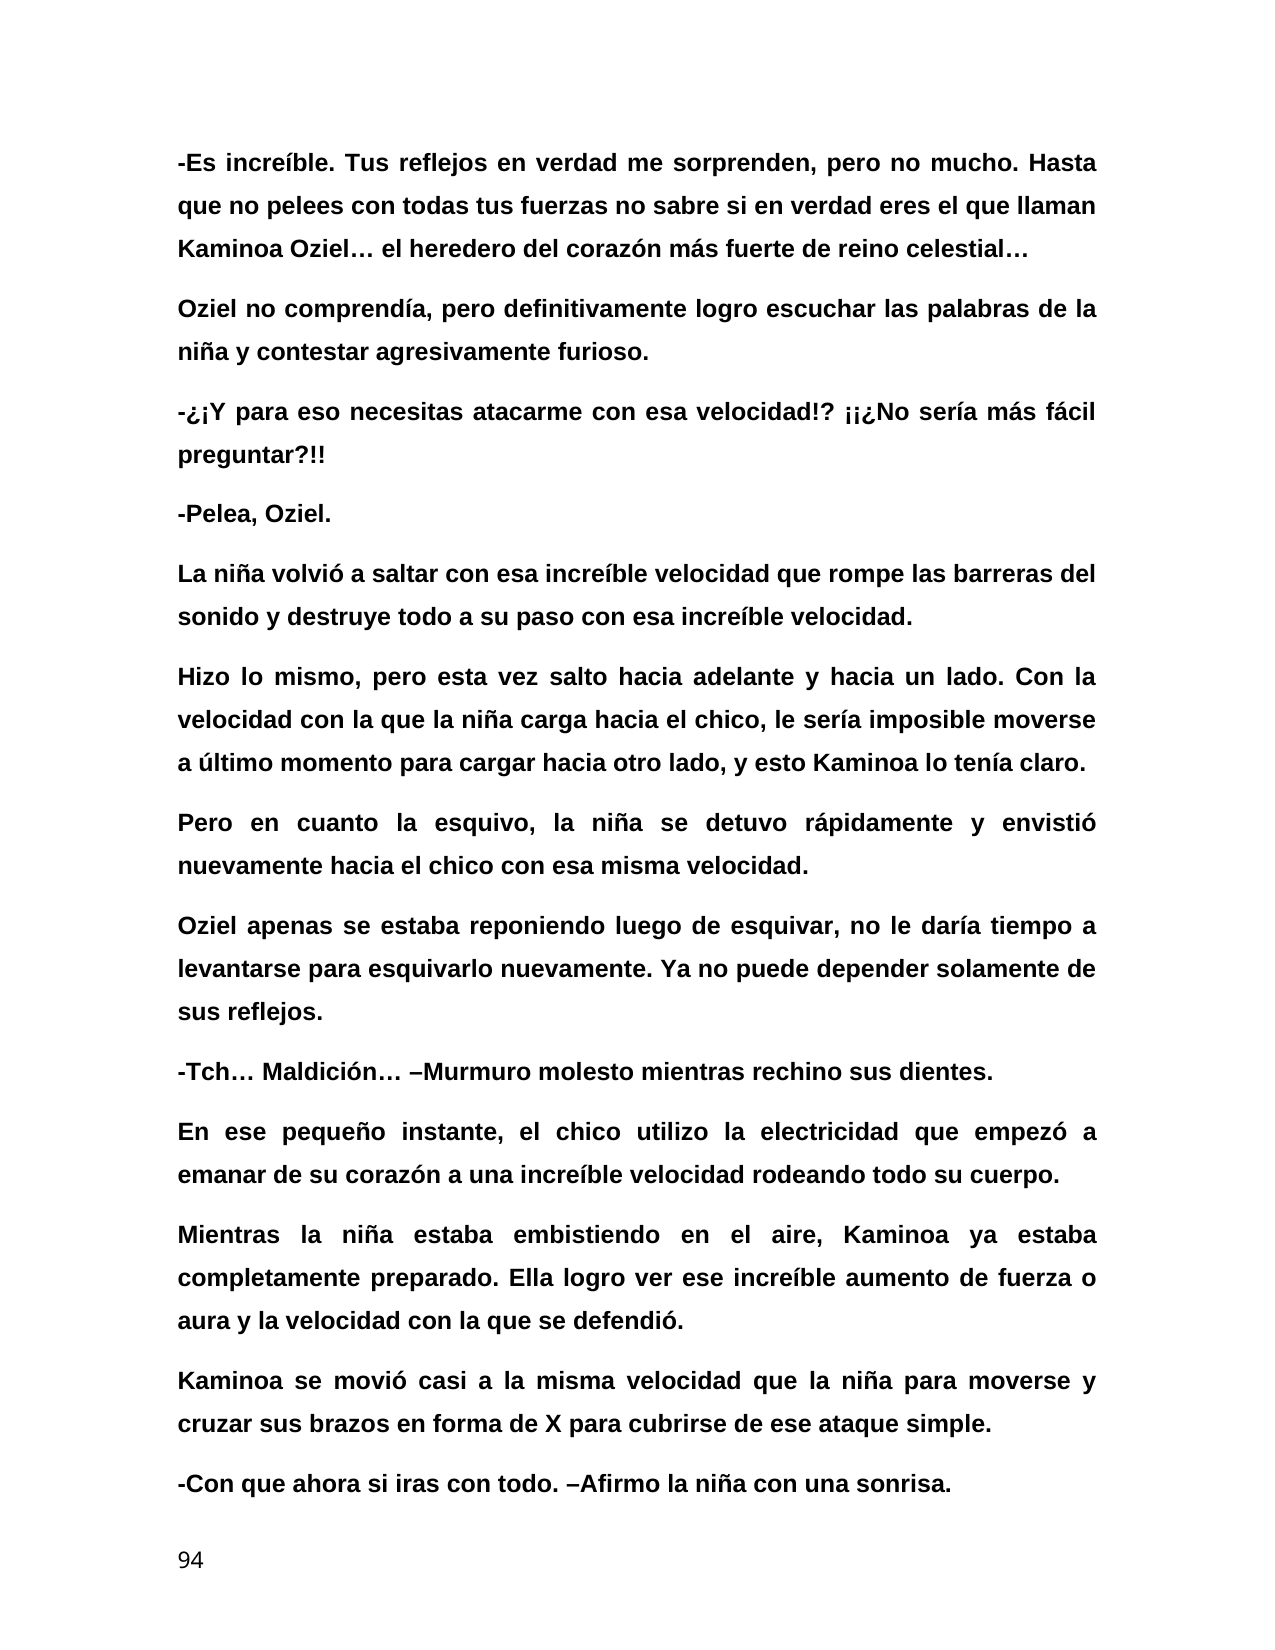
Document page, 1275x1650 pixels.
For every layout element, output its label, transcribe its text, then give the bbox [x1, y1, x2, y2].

text -¿¡Y para eso necesitas atacarme con esa velocidad!? ¡¡¿No sería más fácil preguntar?!! [177, 397, 1098, 468]
text Oziel no comprendía, pero definitivamente logro escuchar las palabras de la niña y contestar agresivamente furioso. [177, 294, 1098, 366]
text La niña volvió a saltar con esa increíble velocidad que rompe las barreras del sonido y destruye todo a su paso con esa increíble velocidad. [177, 559, 1098, 631]
text En ese pequeño instante, el chico utilizo la electricidad que empezó a emanar de su corazón a una increíble velocidad rodeando todo su cuerpo. [177, 1117, 1098, 1189]
text Oziel apenas se estaba reponiendo luego de esquivar, no le daría tiempo a levantarse para esquivarlo nuevamente. Ya no puede depender solamente de sus reflejos. [177, 911, 1098, 1026]
text -Con que ahora si iras con todo. –Afirmo la niña con una sonrisa. [177, 1469, 1098, 1498]
text Pero en cuanto la esquivo, la niña se detuvo rápidamente y envistió nuevamente hacia el chico con esa misma velocidad. [177, 808, 1098, 880]
text Hizo lo mismo, pero esta vez salto hacia adelante y hacia un lado. Con la velocidad con la que la niña carga hacia el chico, le sería imposible moverse a último momento para cargar hacia otro lado, y esto Kaminoa lo tenía claro. [177, 662, 1098, 777]
text Mientras la niña estaba embistiendo en el aire, Kaminoa ya estaba completamente preparado. Ella logro ver ese increíble aumento de fuerza o aura y la velocidad con la que se defendió. [177, 1220, 1098, 1335]
text -Tch… Maldición… –Murmuro molesto mientras rechino sus dientes. [177, 1057, 1098, 1086]
text Kaminoa se movió casi a la misma velocidad que la niña para moverse y cruzar sus brazos en forma de X para cubrirse de ese ataque simple. [177, 1366, 1098, 1438]
text -Pelea, Oziel. [177, 499, 1098, 528]
text -Es increíble. Tus reflejos en verdad me sorprenden, pero no mucho. Hasta que no pelees con todas tus fuerzas no sabre si en verdad eres el que llaman Kaminoa Oziel… el heredero del corazón más fuerte de reino celestial… [177, 148, 1098, 263]
